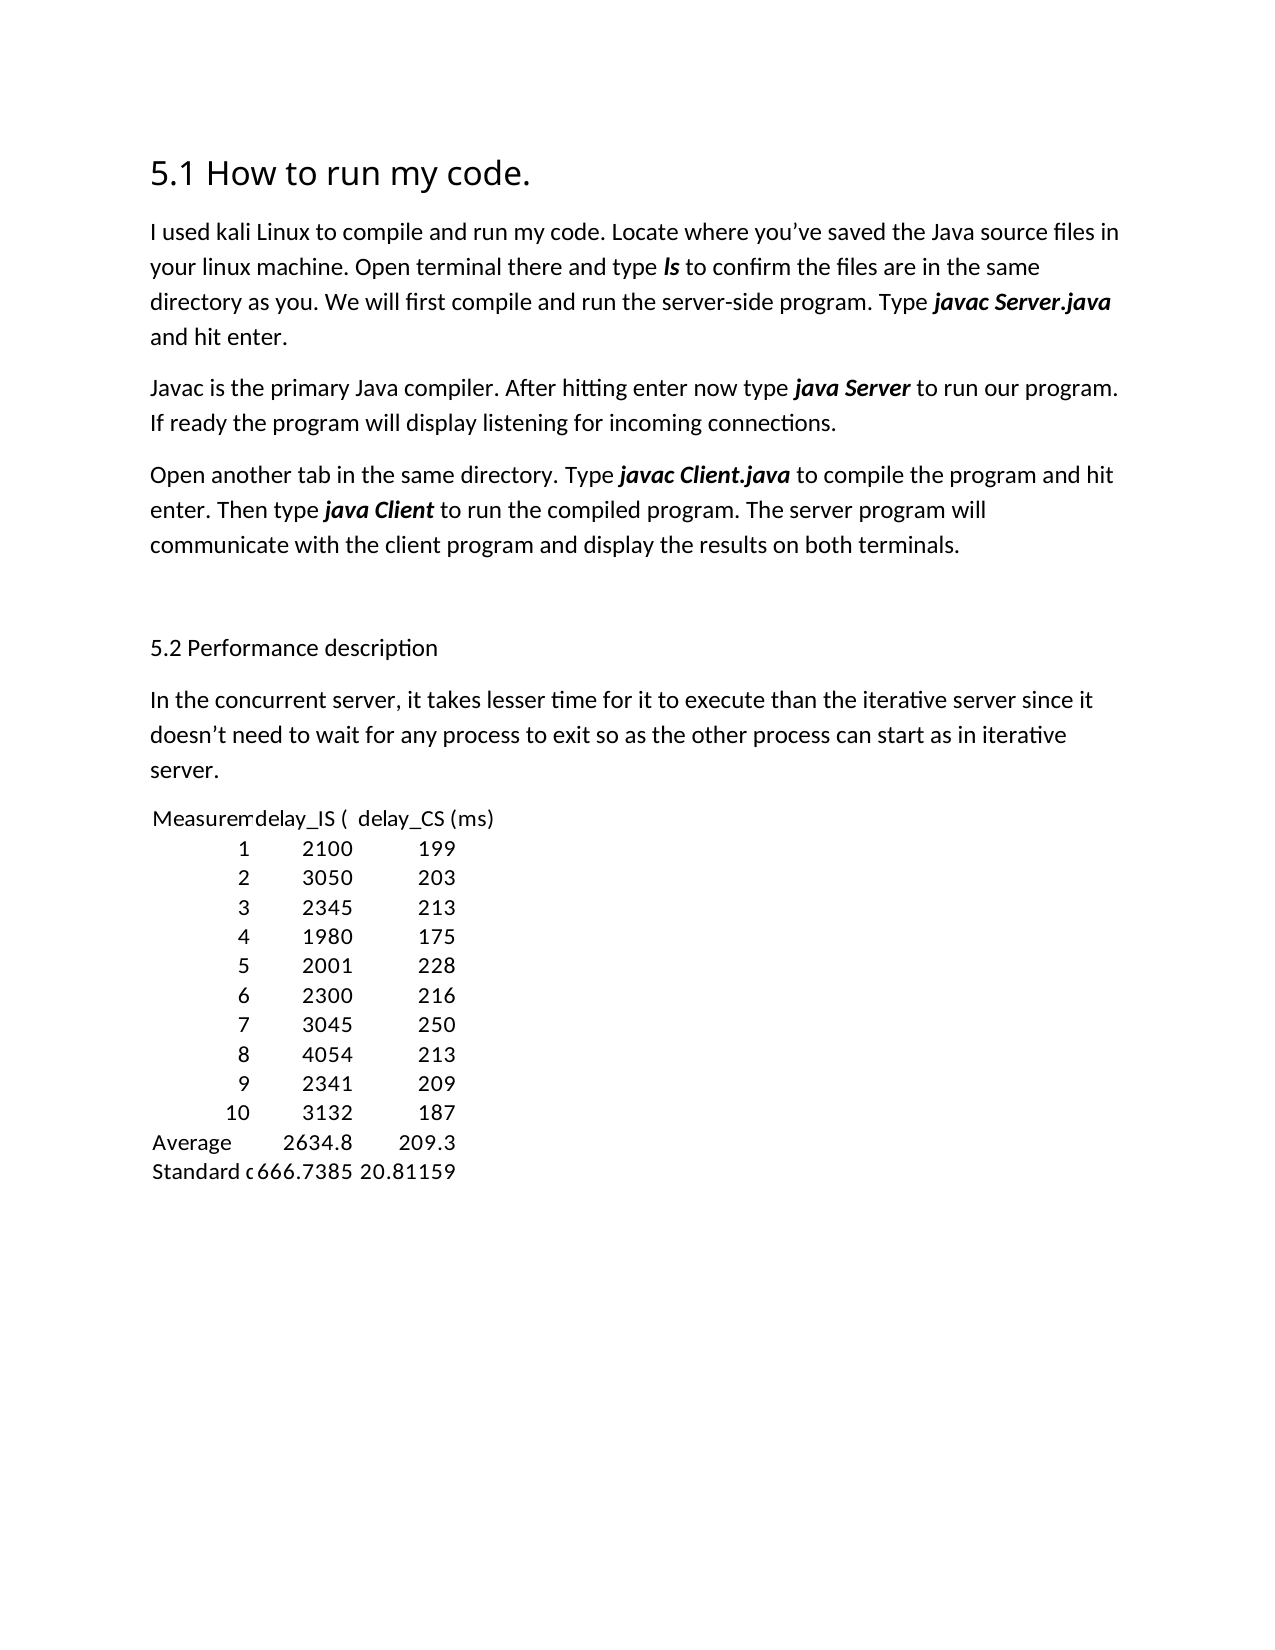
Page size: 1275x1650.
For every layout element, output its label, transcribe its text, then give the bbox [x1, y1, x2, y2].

text In the concurrent server, it takes lesser time for it to execute than the iterative server since it doesn’t need to wait for any process to exit so as the other process can start as in iterative server. [150, 684, 1125, 784]
text I used kali Linux to compile and run my code. Locate where you’ve saved the Java source files in your linux machine. Open terminal there and type ls to confirm the files are in the same directory as you. We will first compile and run the server-side program. Type javac Server.java and hit enter. [150, 216, 1125, 351]
text Javac is the primary Java compiler. After hitting enter now type java Server to run our program. If ready the program will display listening for incoming connections. [150, 372, 1125, 438]
text 5.2 Performance description [150, 632, 1125, 663]
text 5.1 How to run my code. [150, 150, 1125, 195]
text Open another tab in the same directory. Type javac Client.java to compile the program and hit enter. Then type java Client to run the compiled program. The server program will communicate with the client program and display the results on both terminals. [150, 459, 1125, 559]
